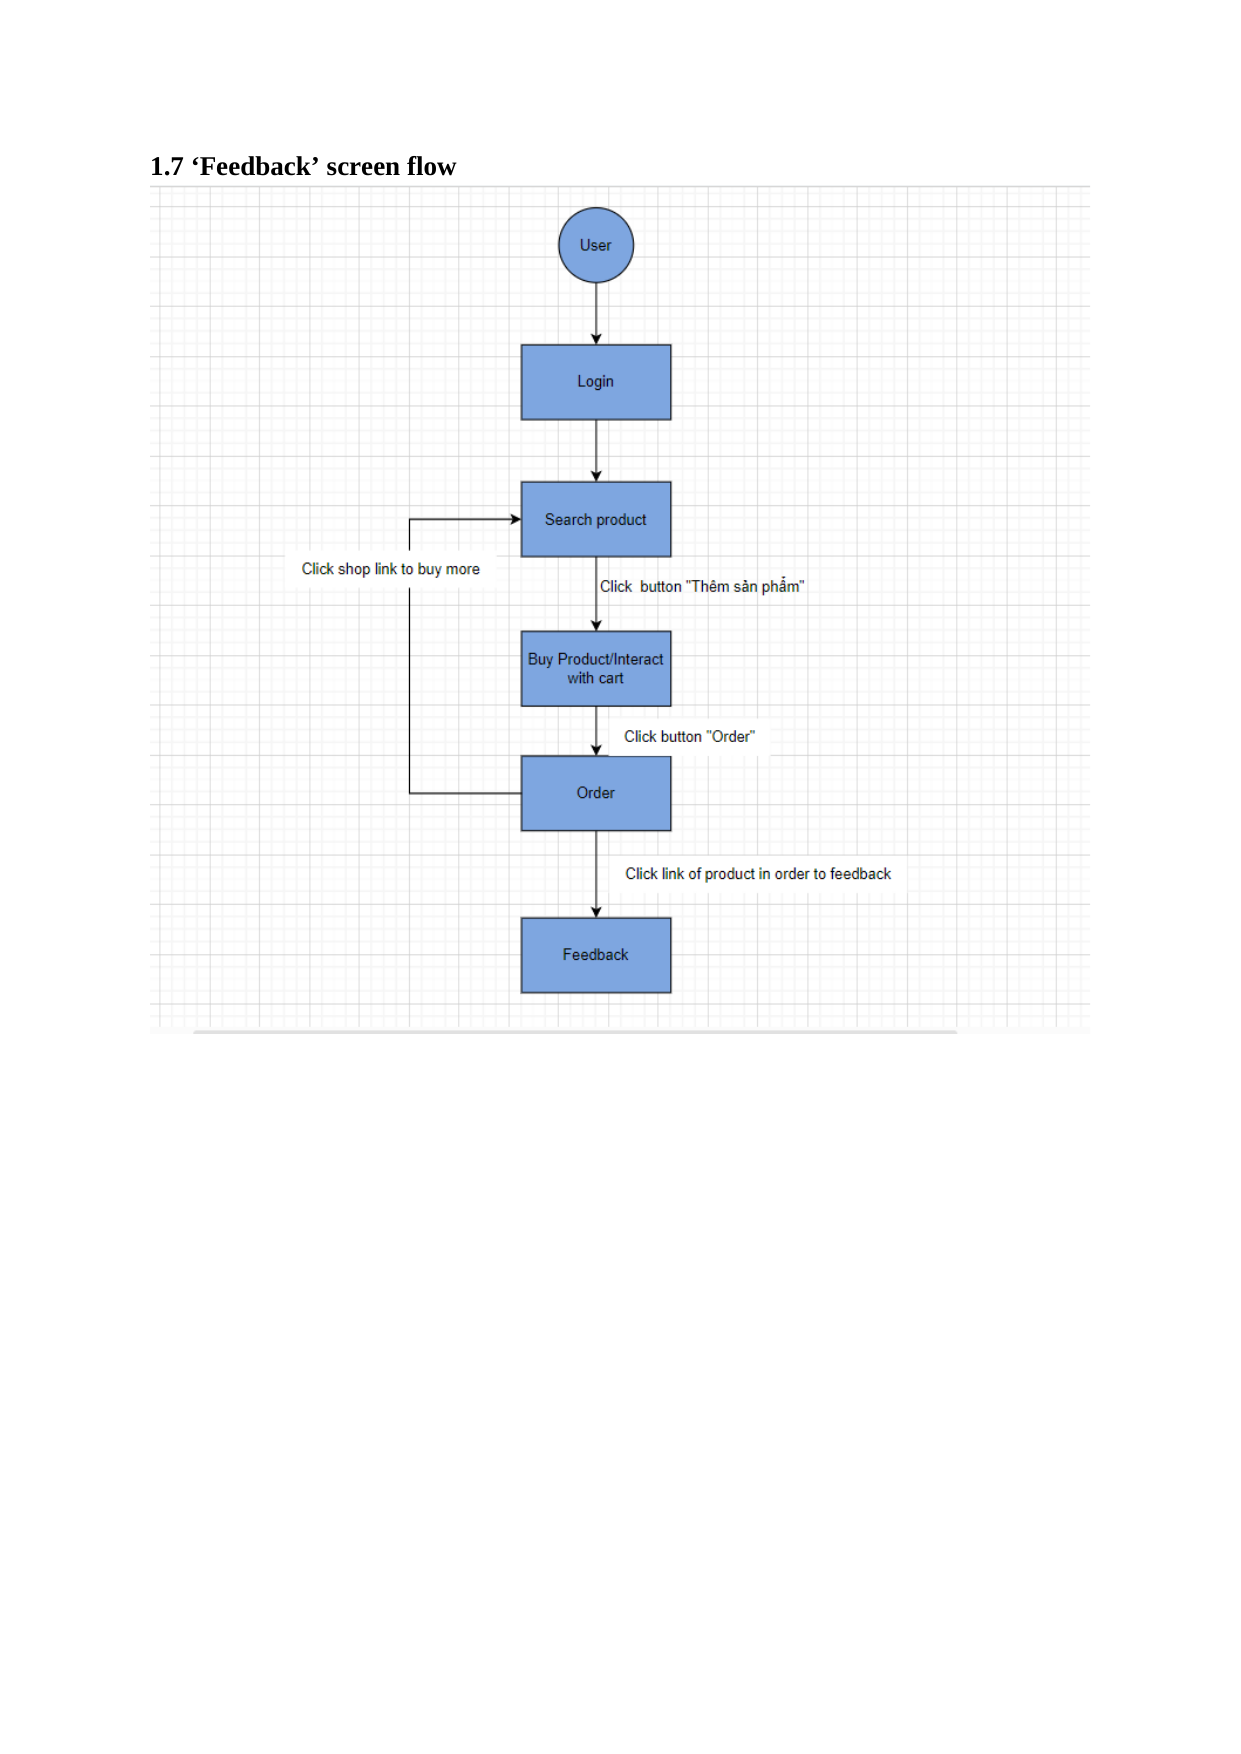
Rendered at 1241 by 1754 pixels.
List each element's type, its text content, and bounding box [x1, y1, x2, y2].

picture [150, 185, 1091, 1034]
